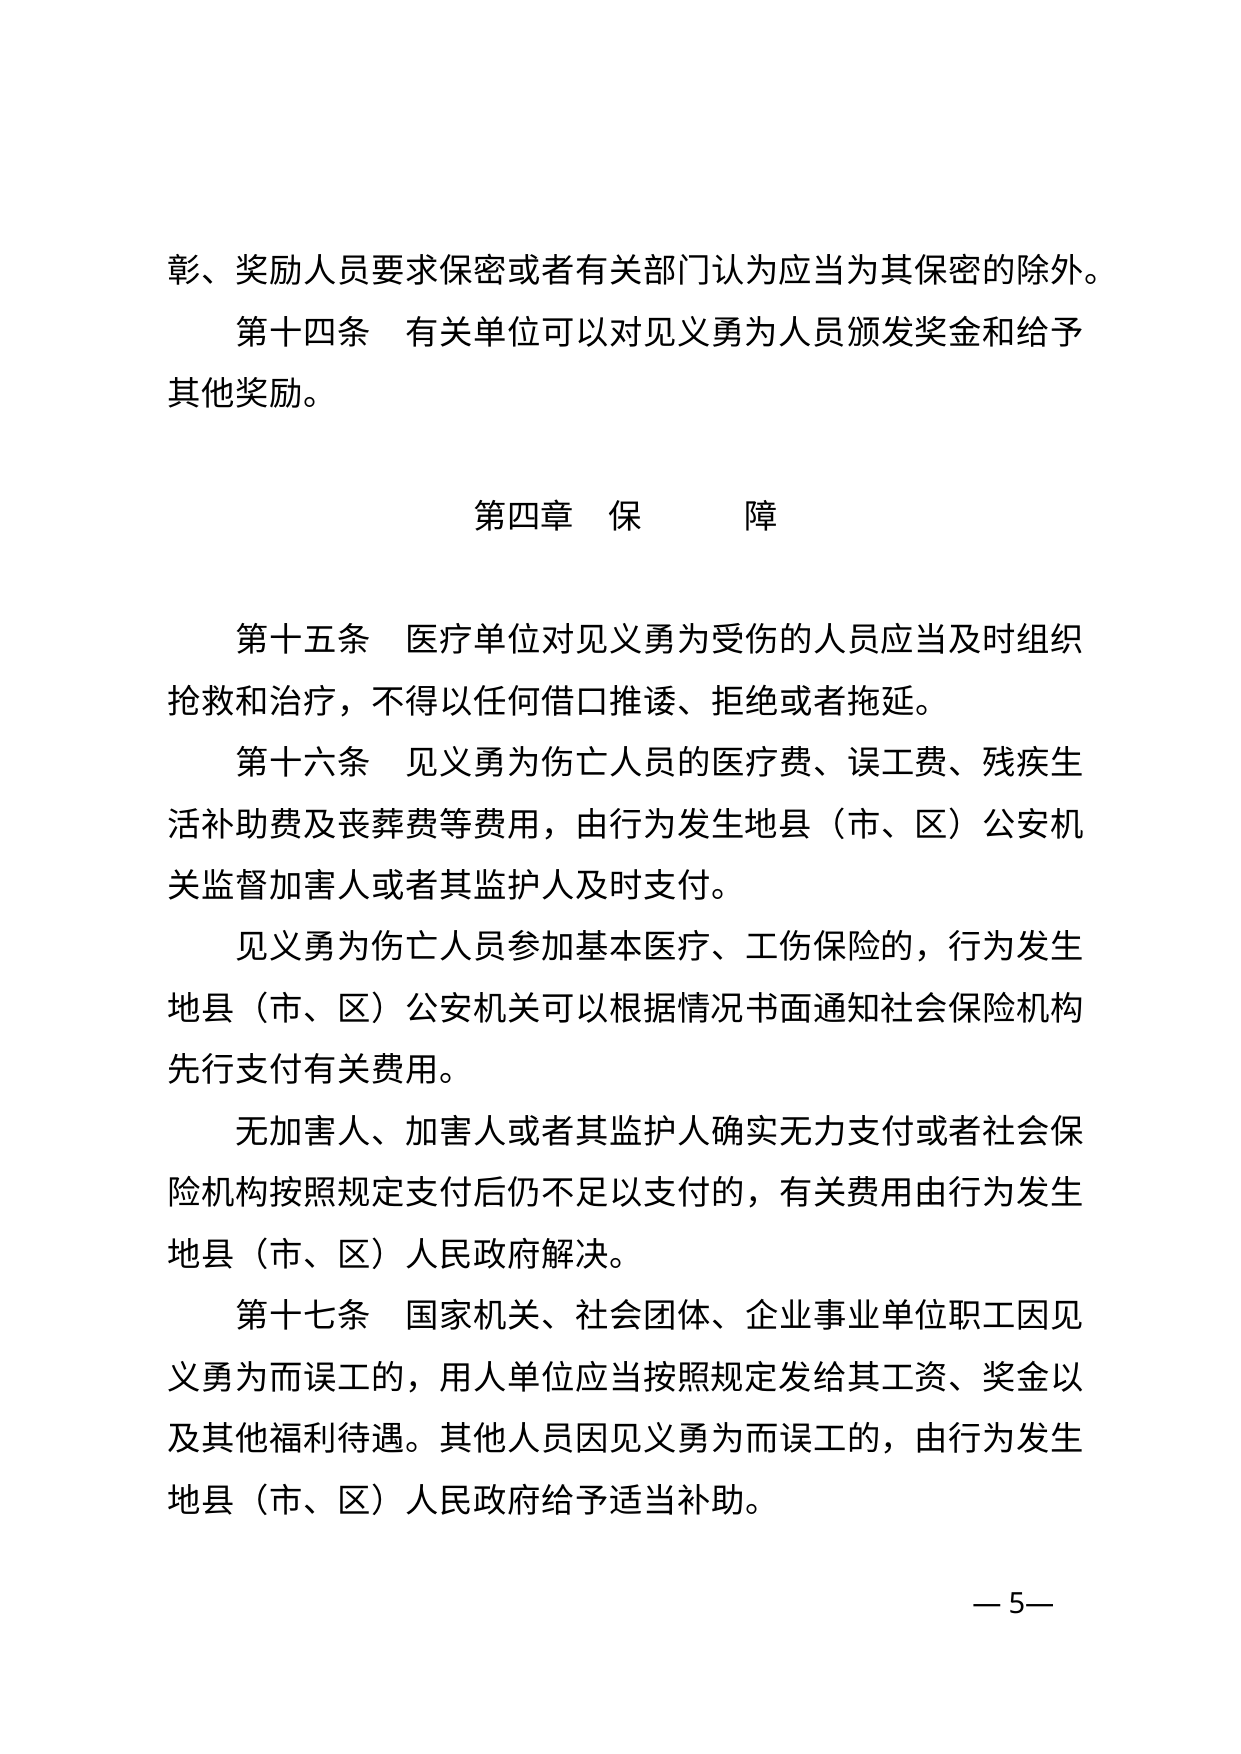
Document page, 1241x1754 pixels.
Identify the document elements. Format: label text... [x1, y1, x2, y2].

text 第十五条 医疗单位对见义勇为受伤的人员应当及时组织抢救和治疗，不得以任何借口推诿、拒绝或者拖延。 [168, 606, 1084, 729]
text 第十四条 有关单位可以对见义勇为人员颁发奖金和给予其他奖励。 [168, 299, 1084, 422]
text 第四章 保 障 [168, 483, 1084, 545]
text 见义勇为伤亡人员参加基本医疗、工伤保险的，行为发生地县（市、区）公安机关可以根据情况书面通知社会保险机构先行支付有关费用。 [168, 914, 1084, 1098]
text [168, 238, 1084, 299]
text 第十七条 国家机关、社会团体、企业事业单位职工因见义勇为而误工的，用人单位应当按照规定发给其工资、奖金以及其他福利待遇。其他人员因见义勇为而误工的，由行为发生地县（市、区）人民政府给予适当补助。 [168, 1282, 1084, 1528]
text 无加害人、加害人或者其监护人确实无力支付或者社会保险机构按照规定支付后仍不足以支付的，有关费用由行为发生地县（市、区）人民政府解决。 [168, 1098, 1084, 1282]
text 第十六条 见义勇为伤亡人员的医疗费、误工费、残疾生活补助费及丧葬费等费用，由行为发生地县（市、区）公安机关监督加害人或者其监护人及时支付。 [168, 729, 1084, 914]
